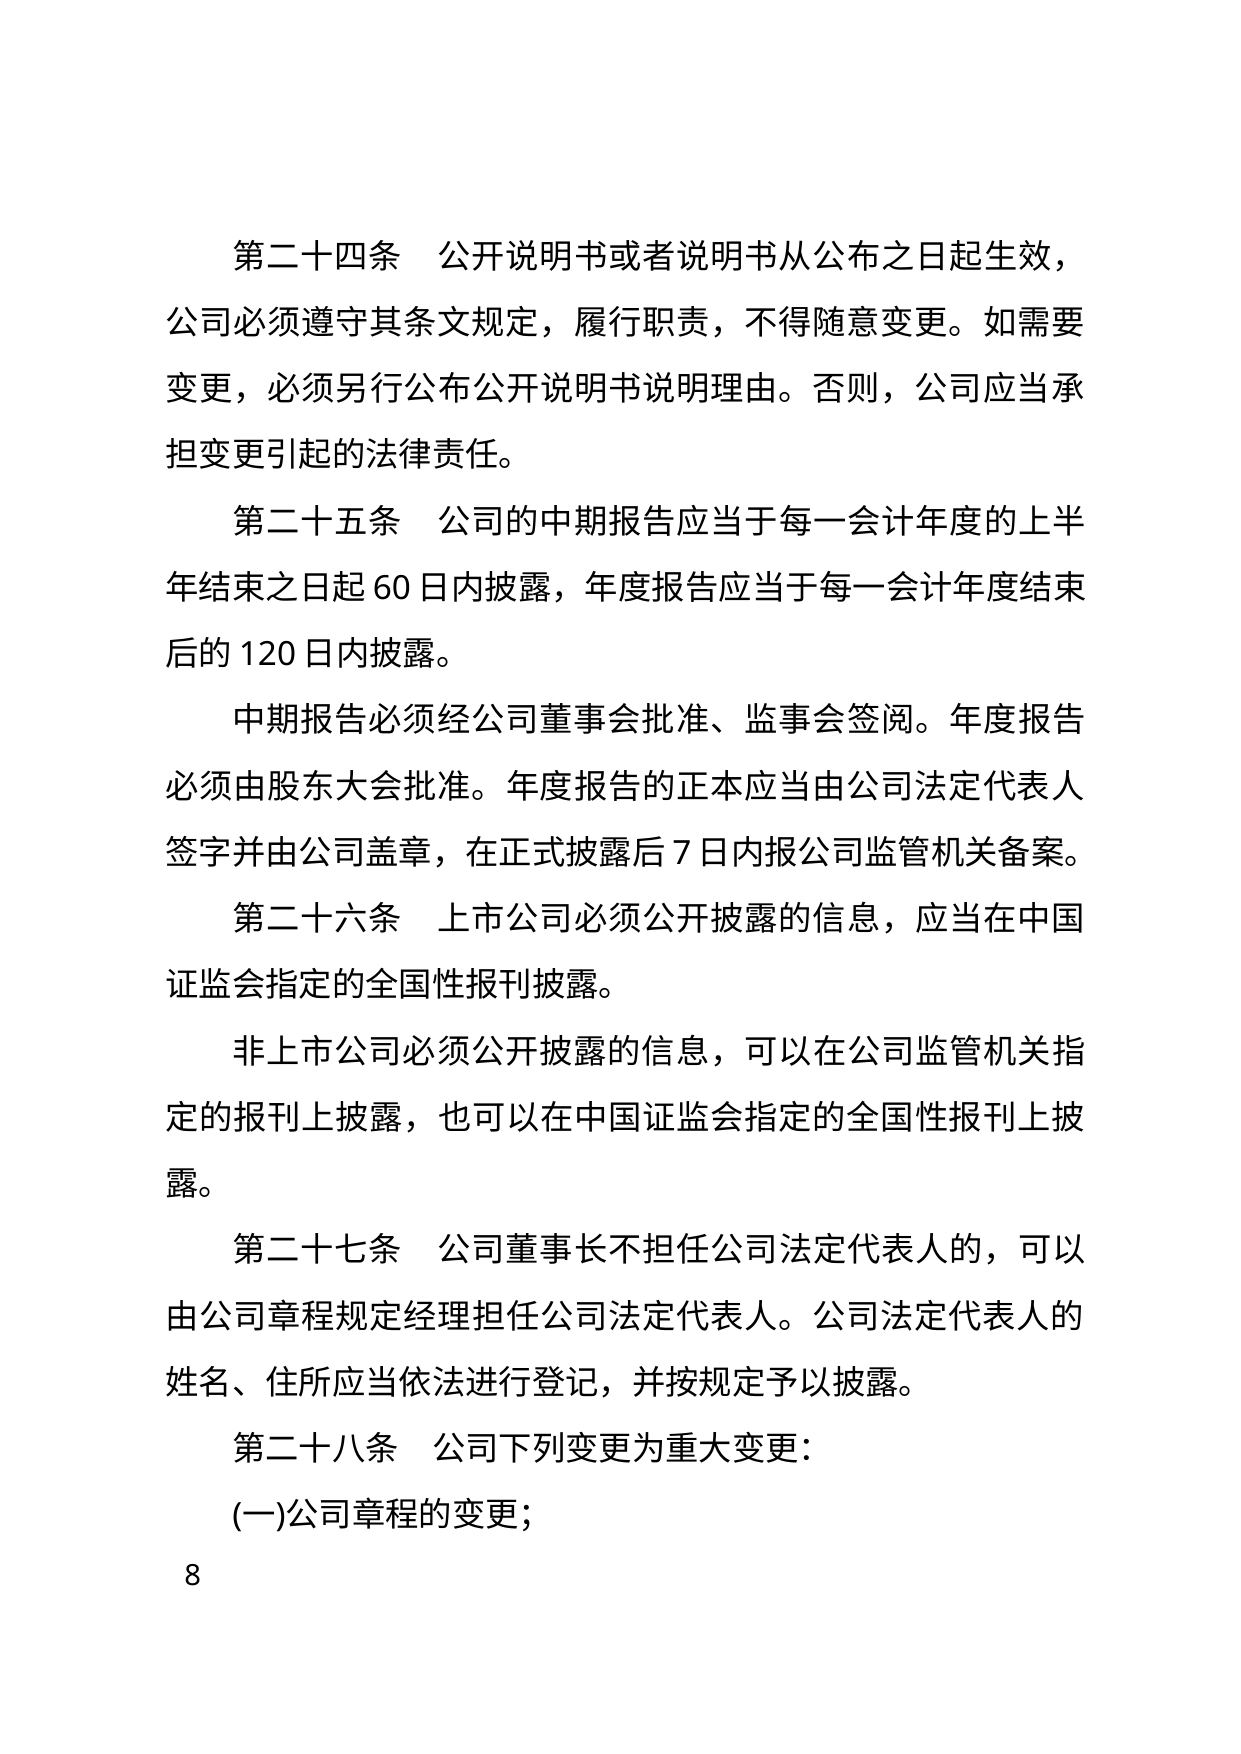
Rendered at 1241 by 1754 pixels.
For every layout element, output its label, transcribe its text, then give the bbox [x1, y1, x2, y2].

text 非上市公司必须公开披露的信息，可以在公司监管机关指定的报刊上披露，也可以在中国证监会指定的全国性报刊上披露。 [165, 1015, 1087, 1214]
text (一)公司章程的变更； [165, 1479, 1087, 1545]
text 第二十四条 公开说明书或者说明书从公布之日起生效，公司必须遵守其条文规定，履行职责，不得随意变更。如需要变更，必须另行公布公开说明书说明理由。否则，公司应当承担变更引起的法律责任。 [165, 220, 1087, 485]
text 第二十五条 公司的中期报告应当于每一会计年度的上半年结束之日起60日内披露，年度报告应当于每一会计年度结束后的120日内披露。 [165, 485, 1087, 684]
text 第二十七条 公司董事长不担任公司法定代表人的，可以由公司章程规定经理担任公司法定代表人。公司法定代表人的姓名、住所应当依法进行登记，并按规定予以披露。 [165, 1214, 1087, 1413]
text 第二十六条 上市公司必须公开披露的信息，应当在中国证监会指定的全国性报刊披露。 [165, 883, 1087, 1015]
text 中期报告必须经公司董事会批准、监事会签阅。年度报告必须由股东大会批准。年度报告的正本应当由公司法定代表人签字并由公司盖章，在正式披露后7日内报公司监管机关备案。 [165, 684, 1087, 883]
text 第二十八条 公司下列变更为重大变更： [165, 1413, 1087, 1479]
